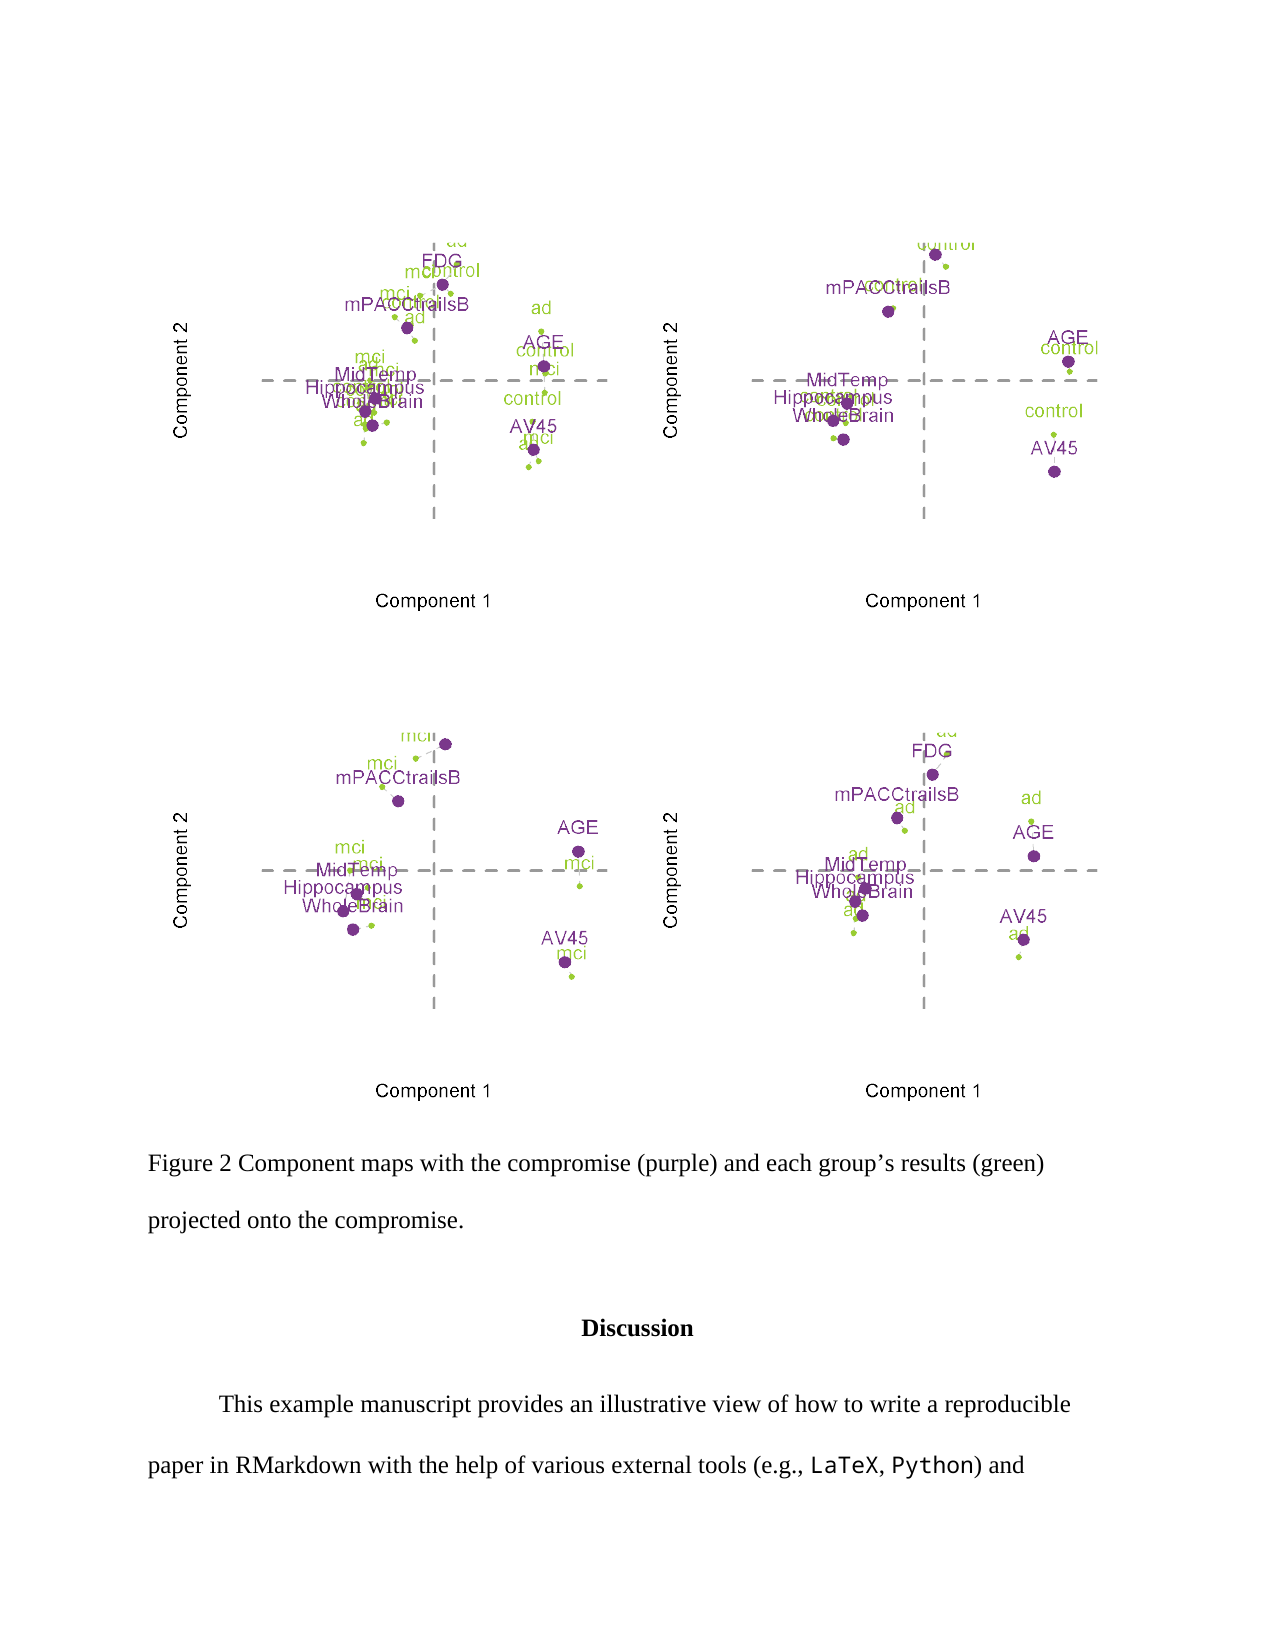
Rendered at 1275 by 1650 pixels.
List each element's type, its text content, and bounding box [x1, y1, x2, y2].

subtitle Discussion [148, 1313, 1127, 1341]
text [148, 1389, 1127, 1480]
picture [166, 147, 1146, 1127]
text Figure 2 Component maps with the compromise (purple) and each group’s results (green) projected onto the compromise. [148, 1148, 1127, 1234]
